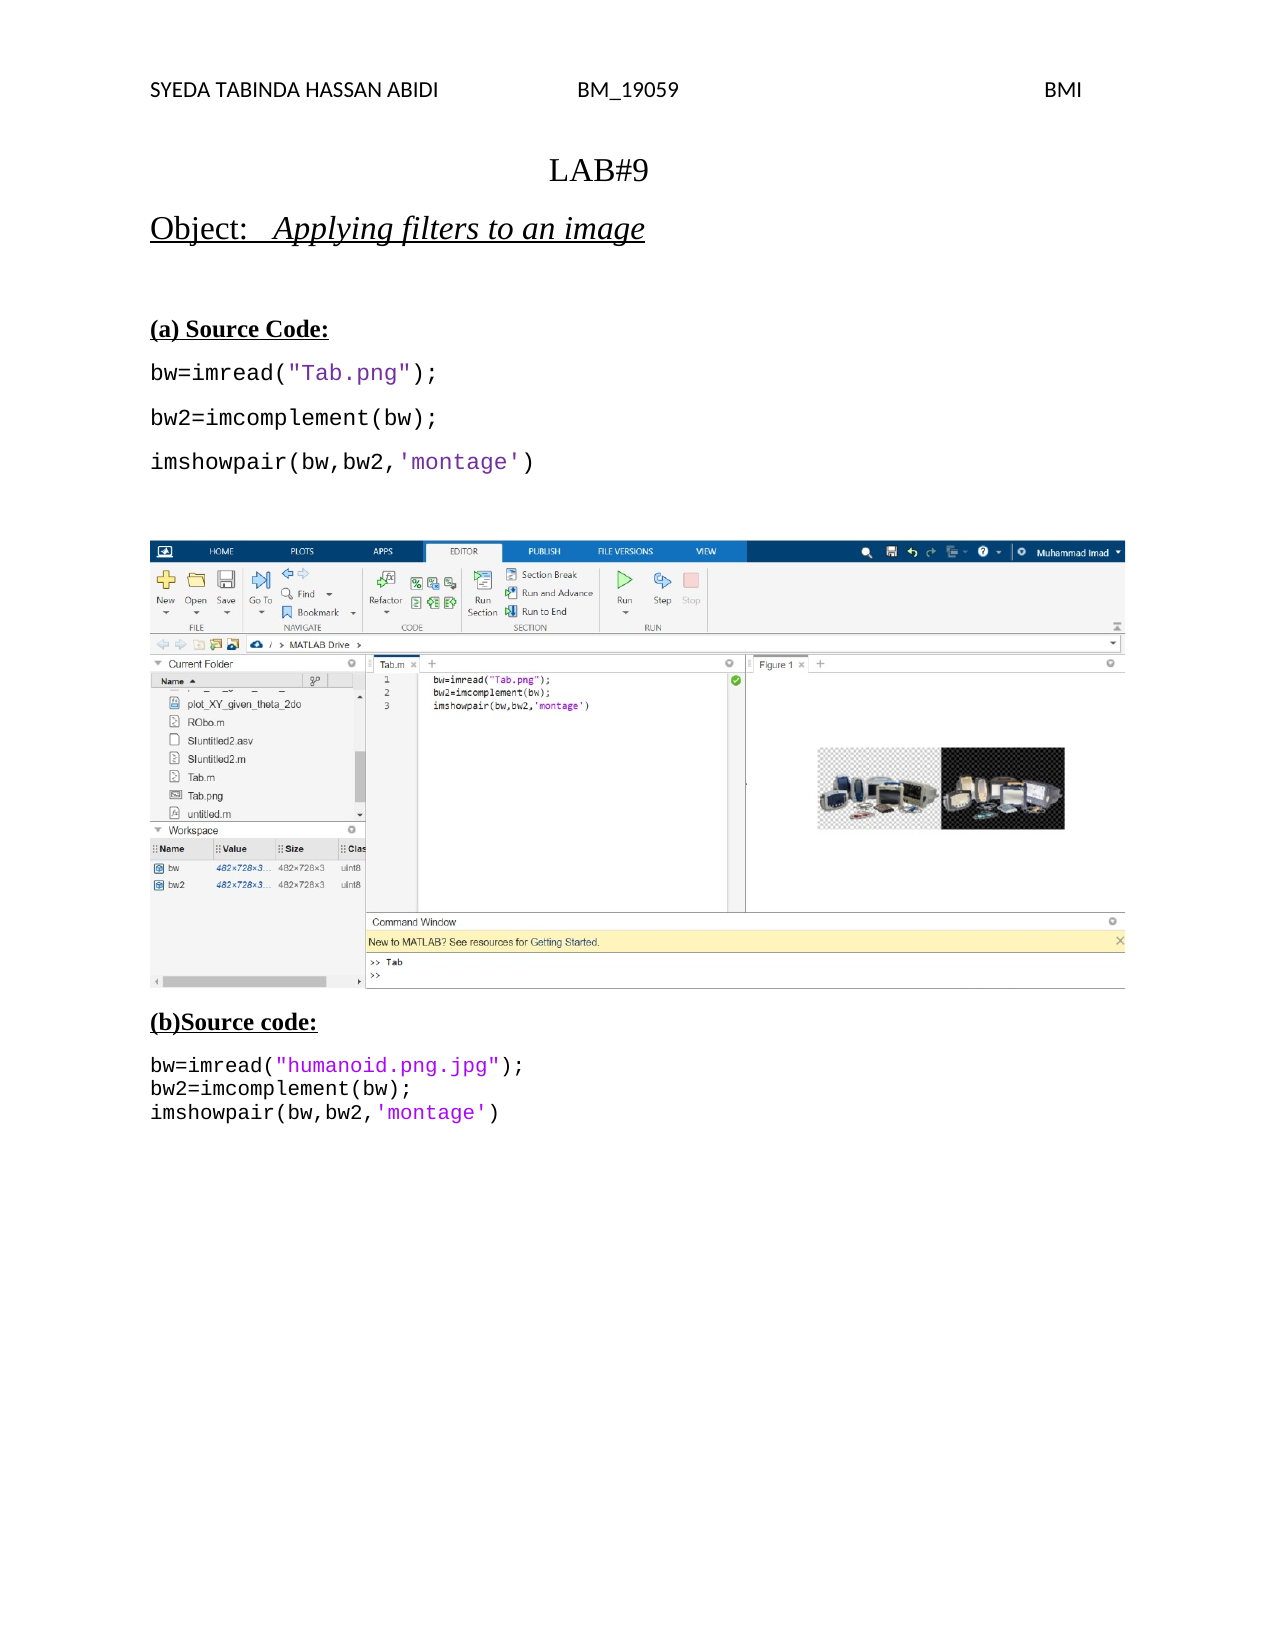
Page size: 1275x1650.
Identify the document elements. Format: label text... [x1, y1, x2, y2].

text Object: Applying filters to an image [150, 208, 1125, 246]
picture [150, 539, 1125, 989]
text LAB#9 [150, 150, 1125, 188]
text bw2=imcomplement(bw); [150, 1078, 1125, 1102]
text (a) Source Code: [150, 314, 1125, 342]
text imshowpair(bw,bw2,'montage') [150, 451, 1125, 477]
text (b)Source code: [150, 1007, 1125, 1036]
text bw2=imcomplement(bw); [150, 406, 1125, 432]
text bw=imread("humanoid.png.jpg"); [150, 1055, 1125, 1078]
text imshowpair(bw,bw2,'montage') [150, 1102, 1125, 1126]
text bw=imread("Tab.png"); [150, 361, 1125, 387]
